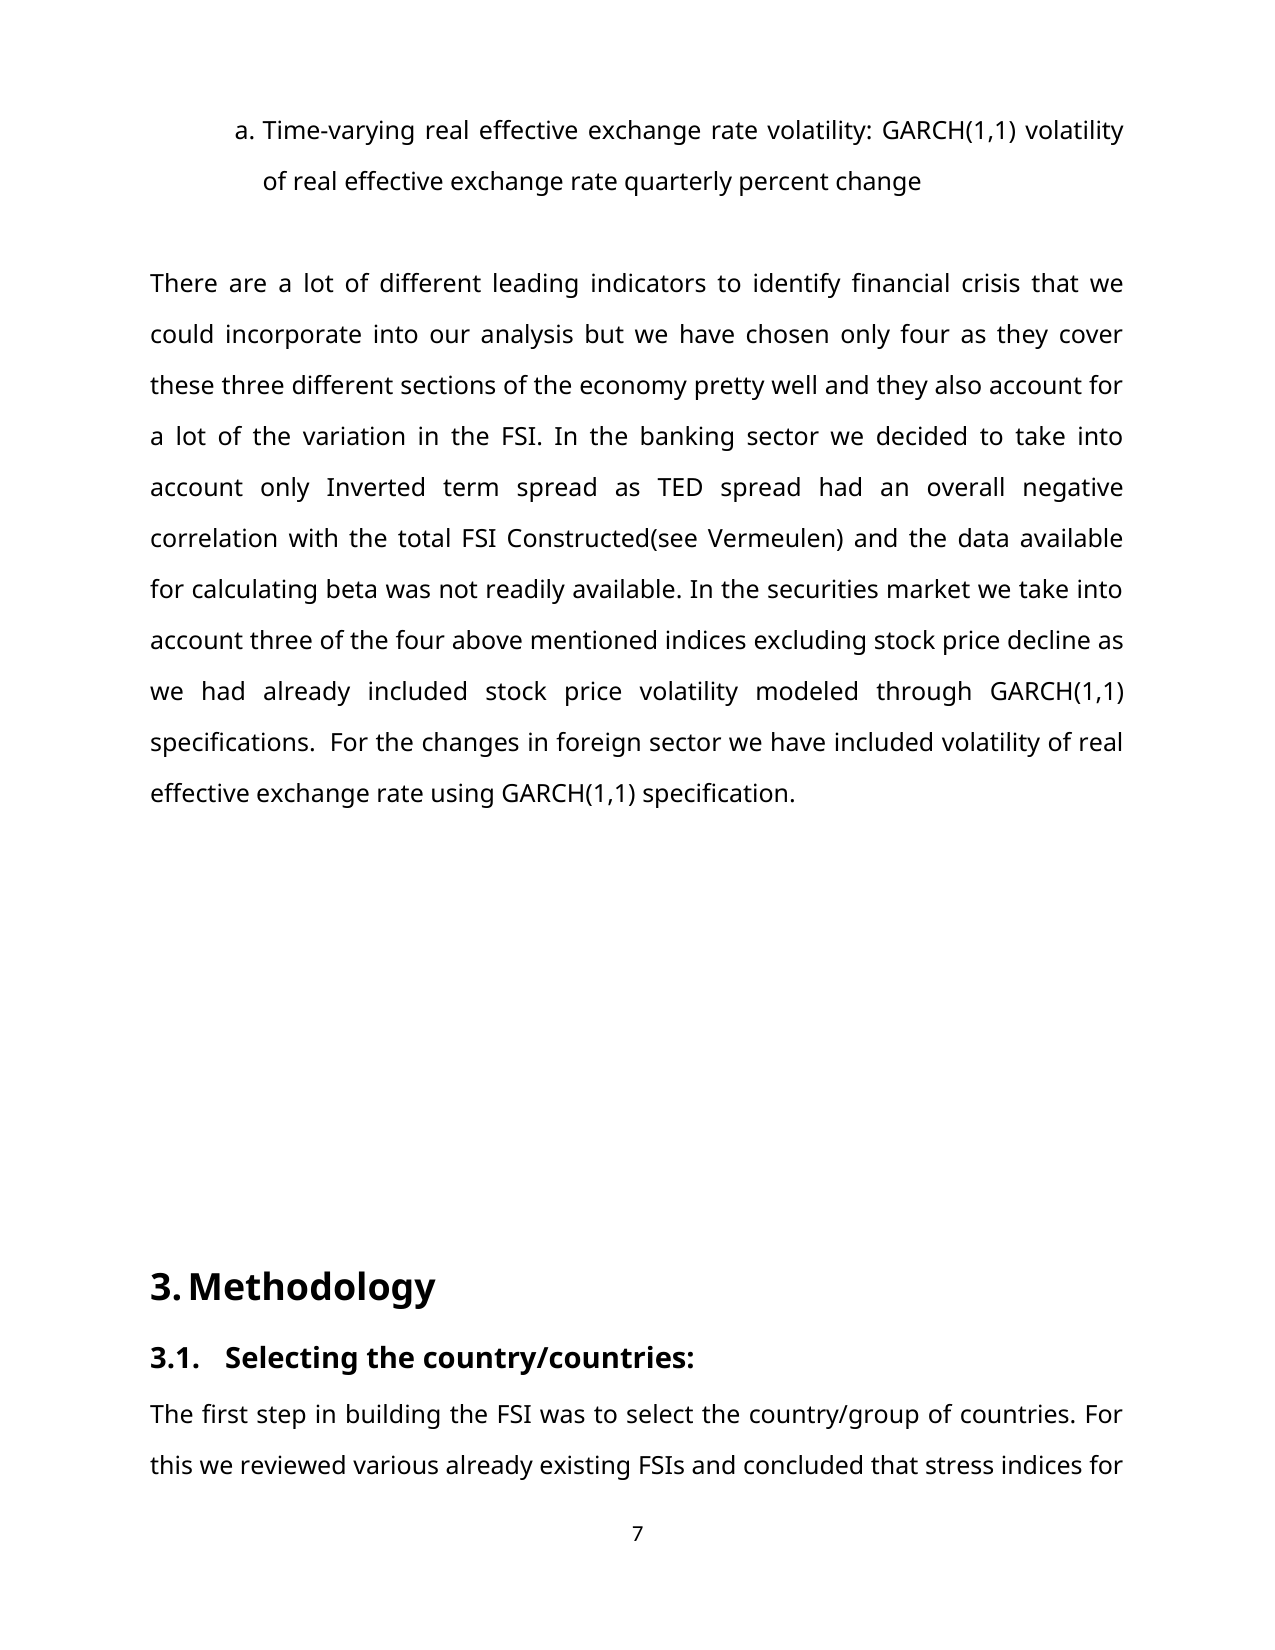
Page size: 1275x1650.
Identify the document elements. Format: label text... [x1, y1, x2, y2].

list Methodology [150, 1260, 1125, 1311]
list Selecting the country/countries: [150, 1337, 1125, 1377]
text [150, 1396, 1125, 1482]
list Time-varying real effective exchange rate volatility: GARCH(1,1) volatility of real effective exchange rate quarterly percent change [234, 112, 1125, 198]
text There are a lot of different leading indicators to identify financial crisis that we could incorporate into our analysis but we have chosen only four as they cover these three different sections of the economy pretty well and they also account for a lot of the variation in the FSI. In the banking sector we decided to take into account only Inverted term spread as TED spread had an overall negative correlation with the total FSI Constructed(see Vermeulen) and the data available for calculating beta was not readily available. In the securities market we take into account three of the four above mentioned indices excluding stock price decline as we had already included stock price volatility modeled through GARCH(1,1) specifications. For the changes in foreign sector we have included volatility of real effective exchange rate using GARCH(1,1) specification. [150, 266, 1125, 810]
